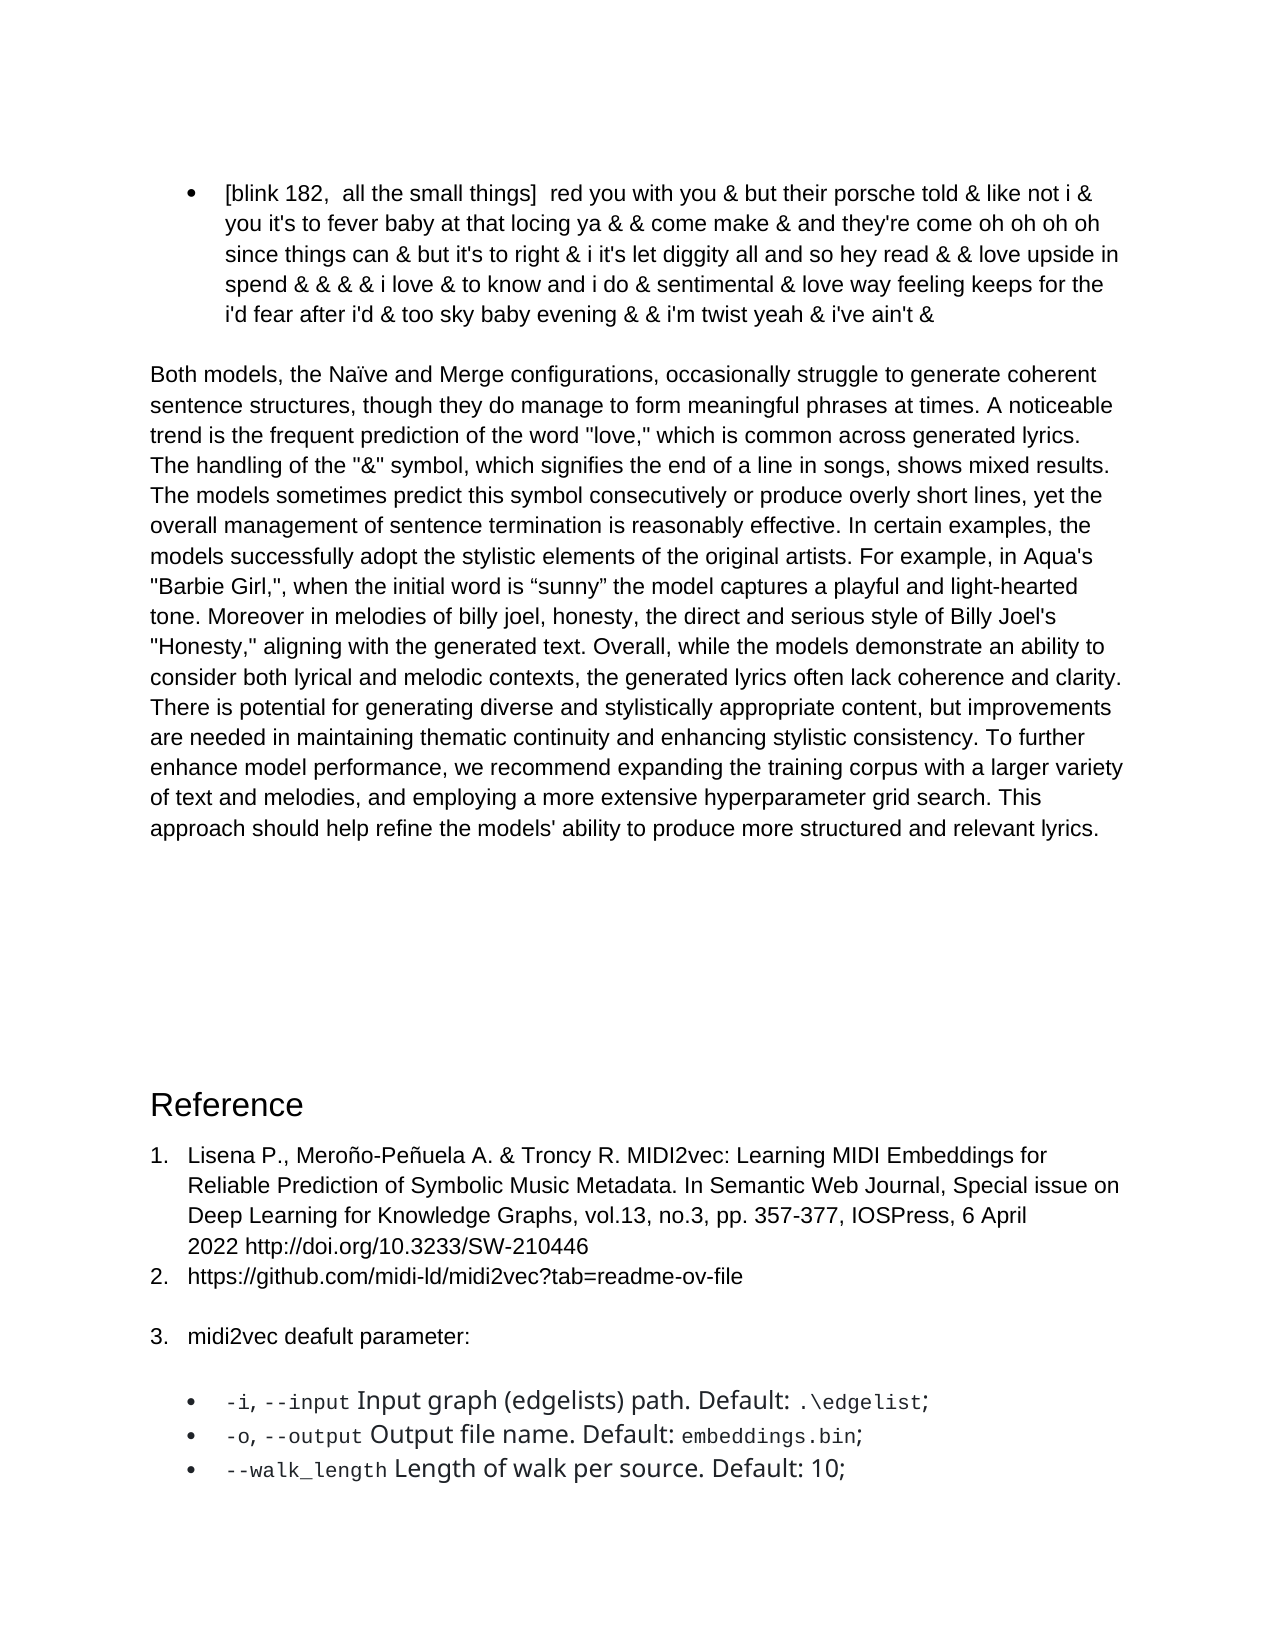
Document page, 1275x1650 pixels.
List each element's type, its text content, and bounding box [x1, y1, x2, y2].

text Both models, the Naïve and Merge configurations, occasionally struggle to generate coherent sentence structures, though they do manage to form meaningful phrases at times. A noticeable trend is the frequent prediction of the word "love," which is common across generated lyrics. The handling of the "&" symbol, which signifies the end of a line in songs, shows mixed results. The models sometimes predict this symbol consecutively or produce overly short lines, yet the overall management of sentence termination is reasonably effective. In certain examples, the models successfully adopt the stylistic elements of the original artists. For example, in Aqua's "Barbie Girl,", when the initial word is “sunny” the model captures a playful and light-hearted tone. Moreover in melodies of billy joel, honesty, the direct and serious style of Billy Joel's "Honesty," aligning with the generated text. Overall, while the models demonstrate an ability to consider both lyrical and melodic contexts, the generated lyrics often lack coherence and clarity. There is potential for generating diverse and stylistically appropriate content, but improvements are needed in maintaining thematic continuity and enhancing stylistic consistency. To further enhance model performance, we recommend expanding the training corpus with a larger variety of text and melodies, and employing a more extensive hyperparameter grid search. This approach should help refine the models' ability to produce more structured and relevant lyrics. [150, 361, 1125, 841]
list --walk_length Length of walk per source. Default: 10; [187, 1451, 1125, 1485]
subtitle Reference [150, 1085, 1125, 1124]
list https://github.com/midi-ld/midi2vec?tab=readme-ov-file [150, 1263, 1125, 1289]
list -i, --input Input graph (edgelists) path. Default: .\edgelist; [187, 1383, 1125, 1417]
list -o, --output Output file name. Default: embeddings.bin; [187, 1417, 1125, 1451]
list Lisena P., Meroño-Peñuela A. & Troncy R. MIDI2vec: Learning MIDI Embeddings for Reliable Prediction of Symbolic Music Metadata. In Semantic Web Journal, Special issue on Deep Learning for Knowledge Graphs, vol.13, no.3, pp. 357-377, IOSPress, 6 April 2022 http://doi.org/10.3233/SW-210446 [150, 1142, 1125, 1259]
list [blink 182, all the small things] red you with you & but their porsche told & like not i & you it's to fever baby at that locing ya & & come make & and they're come oh oh oh oh since things can & but it's to right & i it's let diggity all and so hey read & & love upside in spend & & & & i love & to know and i do & sentimental & love way feeling keeps for the i'd fear after i'd & too sky baby evening & & i'm twist yeah & i've ain't & [187, 180, 1125, 327]
list midi2vec deafult parameter: [150, 1323, 1125, 1350]
